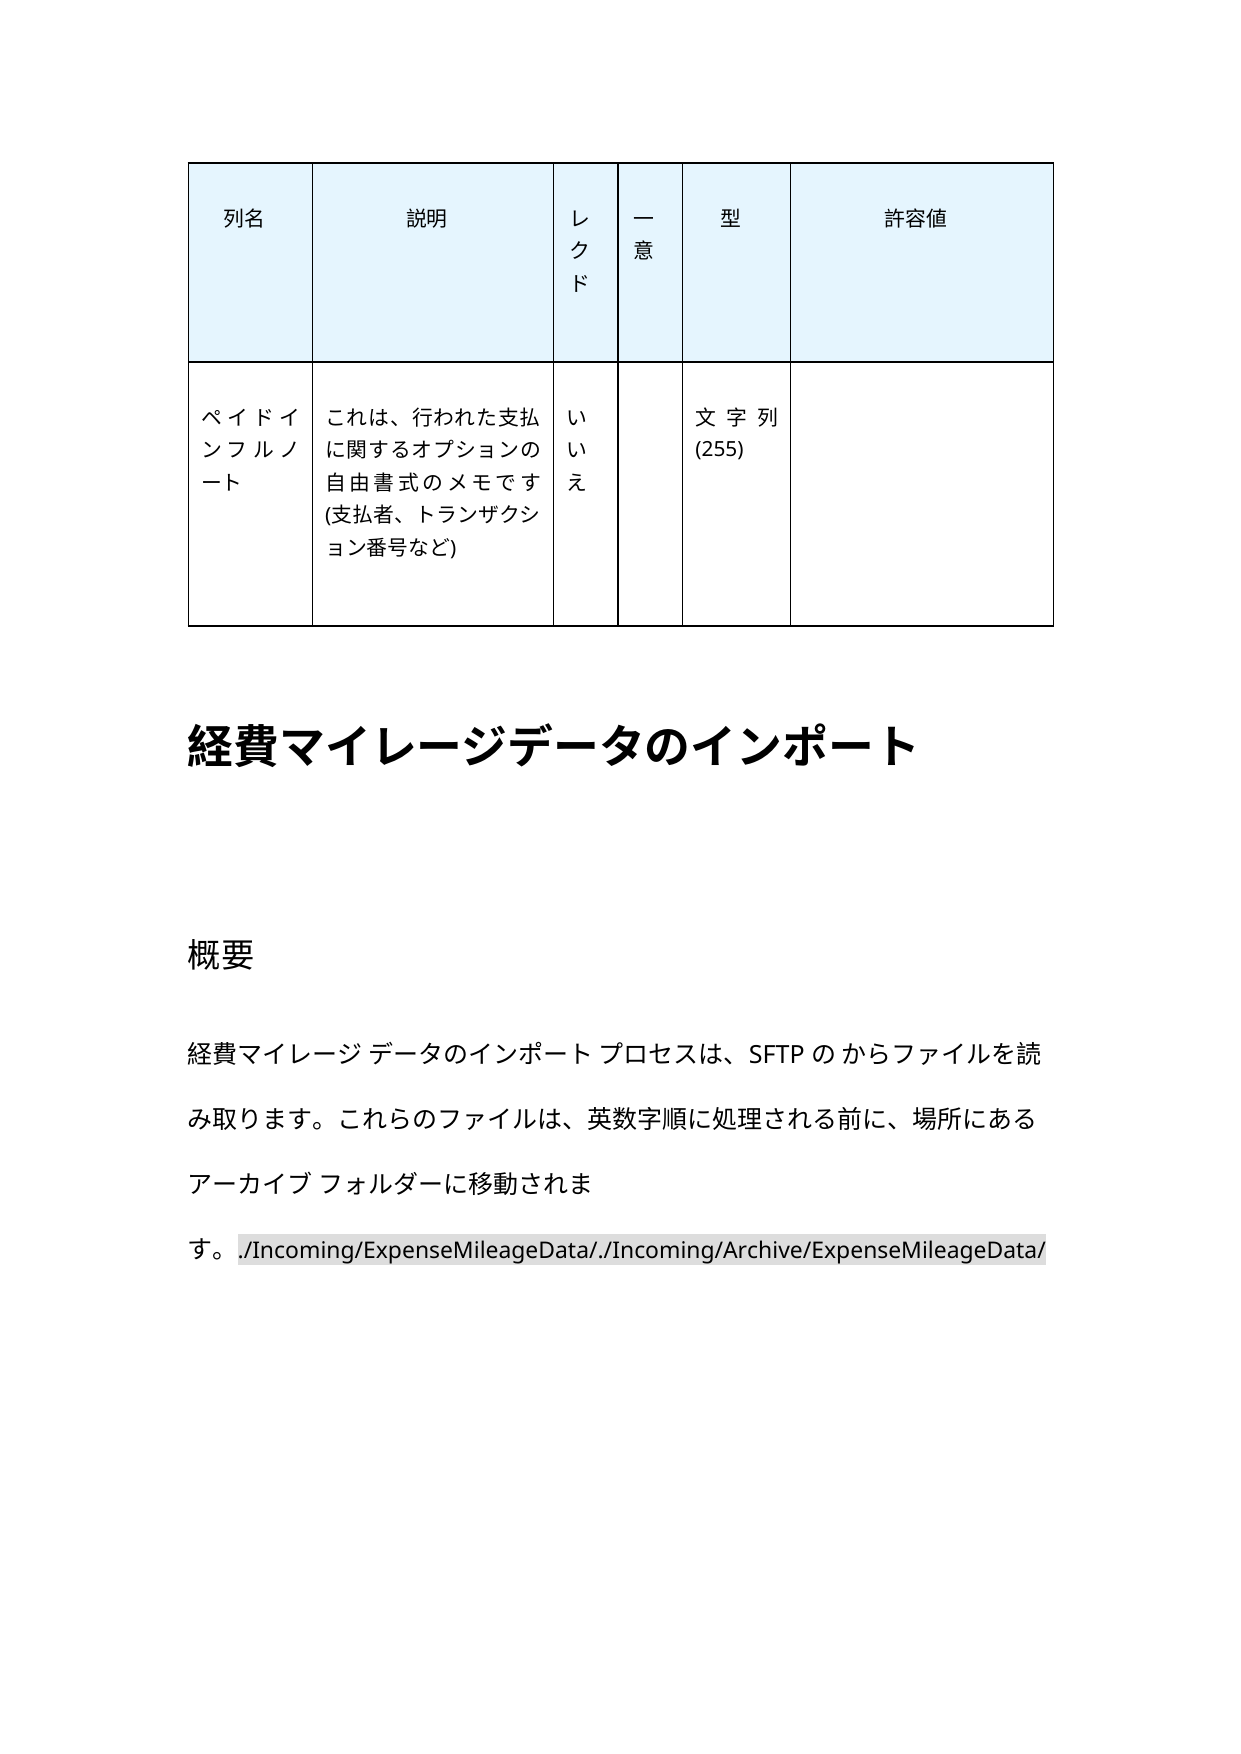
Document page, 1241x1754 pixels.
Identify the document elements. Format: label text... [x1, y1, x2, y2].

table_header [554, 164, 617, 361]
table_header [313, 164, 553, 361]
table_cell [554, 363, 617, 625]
subtitle 概要 [187, 920, 1053, 985]
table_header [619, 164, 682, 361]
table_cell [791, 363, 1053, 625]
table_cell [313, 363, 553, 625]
subtitle 経費マイレージデータのインポート [187, 694, 1053, 792]
text 経費マイレージ データのインポート プロセスは、SFTP の からファイルを読み取ります。これらのファイルは、英数字順に処理される前に、場所にあるアーカイブ フォルダーに移動されます。./Incoming/ExpenseMileageData/./Incoming/Archive/ExpenseMileageData/ [187, 1020, 1053, 1280]
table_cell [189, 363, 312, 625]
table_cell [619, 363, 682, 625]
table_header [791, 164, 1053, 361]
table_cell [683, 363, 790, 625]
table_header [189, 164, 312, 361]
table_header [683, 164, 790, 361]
